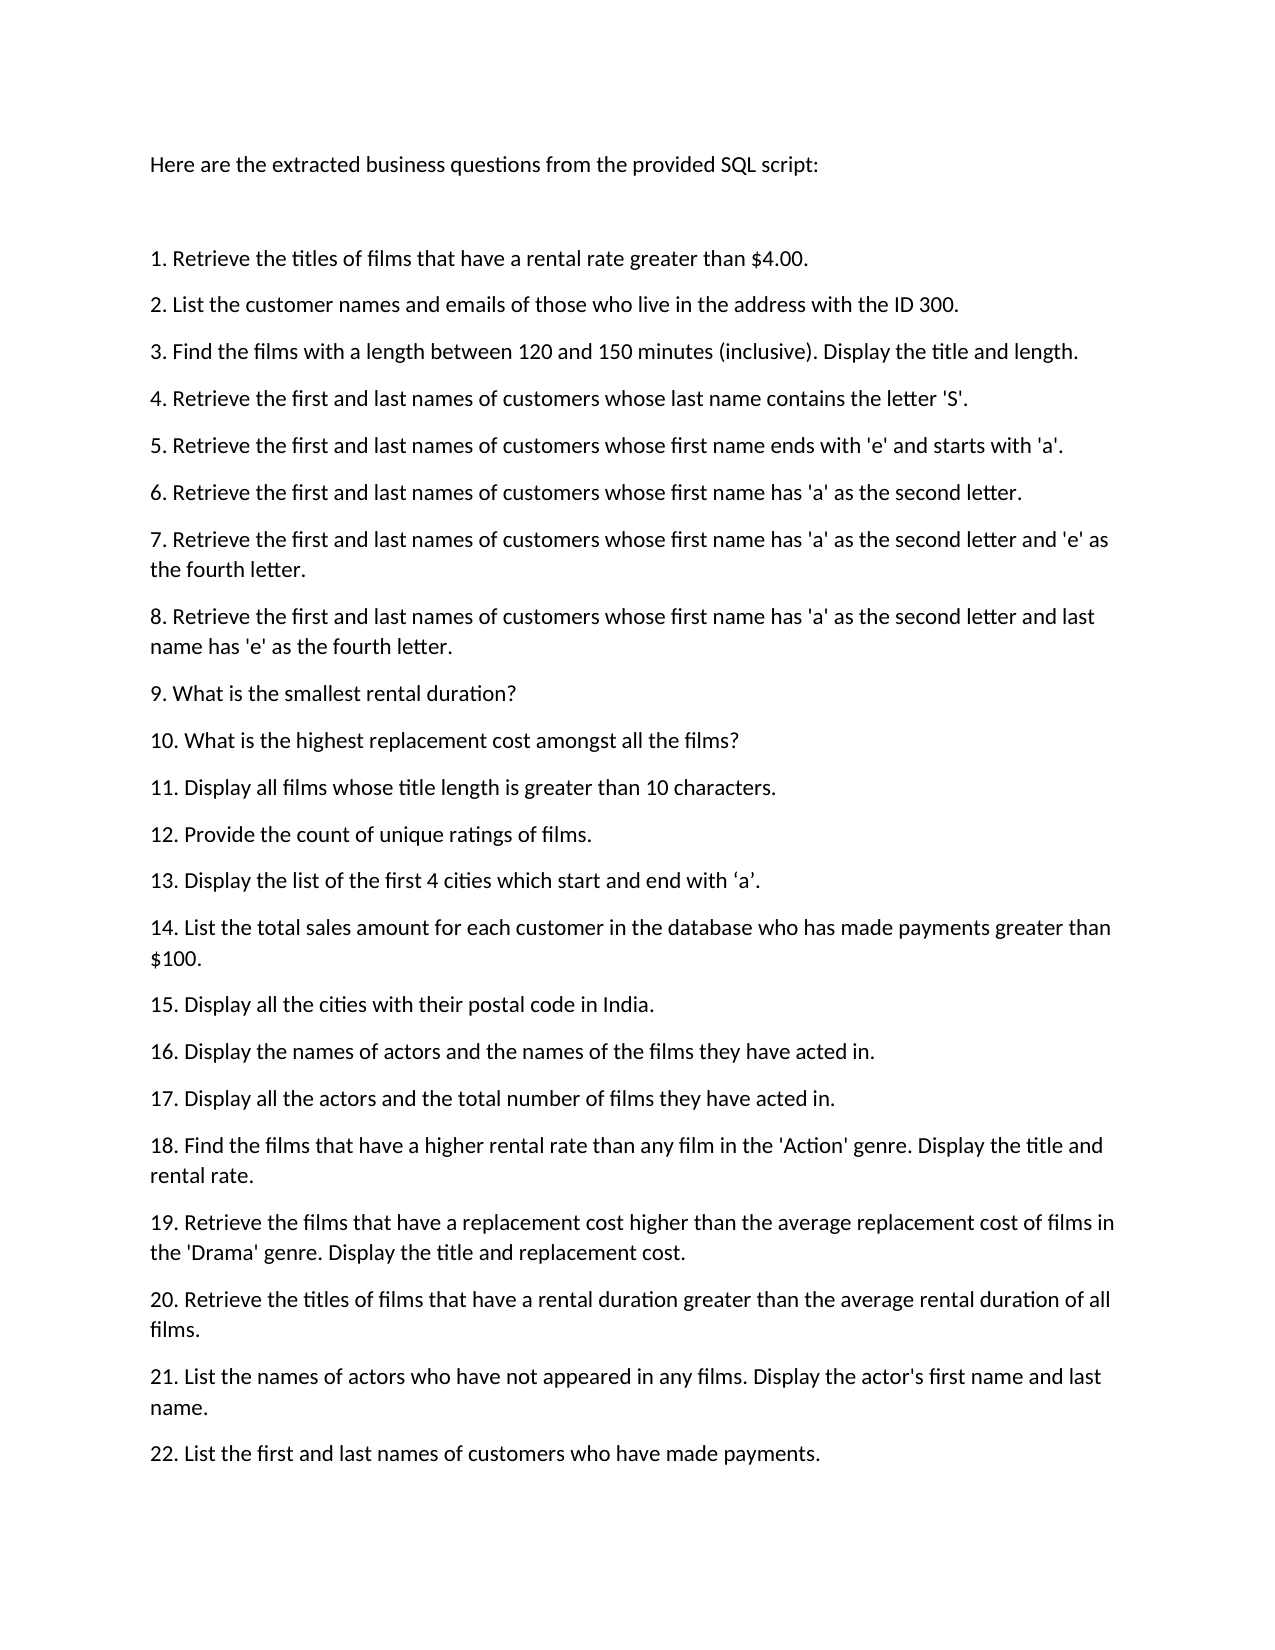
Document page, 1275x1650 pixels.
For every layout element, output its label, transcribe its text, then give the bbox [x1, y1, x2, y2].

text 6. Retrieve the first and last names of customers whose first name has 'a' as the second letter. [150, 478, 1125, 506]
text 13. Display the list of the first 4 cities which start and end with ‘a’. [150, 867, 1125, 895]
text 22. List the first and last names of customers who have made payments. [150, 1439, 1125, 1468]
text 5. Retrieve the first and last names of customers whose first name ends with 'e' and starts with 'a'. [150, 431, 1125, 459]
text 3. Find the films with a length between 120 and 150 minutes (inclusive). Display the title and length. [150, 337, 1125, 366]
text 18. Find the films that have a higher rental rate than any film in the 'Action' genre. Display the title and rental rate. [150, 1131, 1125, 1189]
text 2. List the customer names and emails of those who live in the address with the ID 300. [150, 291, 1125, 319]
text Here are the extracted business questions from the provided SQL script: [150, 150, 1125, 178]
text 1. Retrieve the titles of films that have a rental rate greater than $4.00. [150, 244, 1125, 272]
text 17. Display all the actors and the total number of films they have acted in. [150, 1084, 1125, 1112]
text 9. What is the smallest rental duration? [150, 679, 1125, 707]
text 12. Provide the count of unique ratings of films. [150, 820, 1125, 848]
text 10. What is the highest replacement cost amongst all the films? [150, 726, 1125, 754]
text 16. Display the names of actors and the names of the films they have acted in. [150, 1037, 1125, 1066]
text 11. Display all films whose title length is greater than 10 characters. [150, 773, 1125, 801]
text 14. List the total sales amount for each customer in the database who has made payments greater than $100. [150, 913, 1125, 972]
text 8. Retrieve the first and last names of customers whose first name has 'a' as the second letter and last name has 'e' as the fourth letter. [150, 602, 1125, 660]
text 21. List the names of actors who have not appeared in any films. Display the actor's first name and last name. [150, 1362, 1125, 1421]
text 15. Display all the cities with their postal code in India. [150, 991, 1125, 1019]
text 4. Retrieve the first and last names of customers whose last name contains the letter 'S'. [150, 384, 1125, 412]
text 19. Retrieve the films that have a replacement cost higher than the average replacement cost of films in the 'Drama' genre. Display the title and replacement cost. [150, 1208, 1125, 1267]
text 7. Retrieve the first and last names of customers whose first name has 'a' as the second letter and 'e' as the fourth letter. [150, 525, 1125, 583]
text 20. Retrieve the titles of films that have a rental duration greater than the average rental duration of all films. [150, 1285, 1125, 1344]
